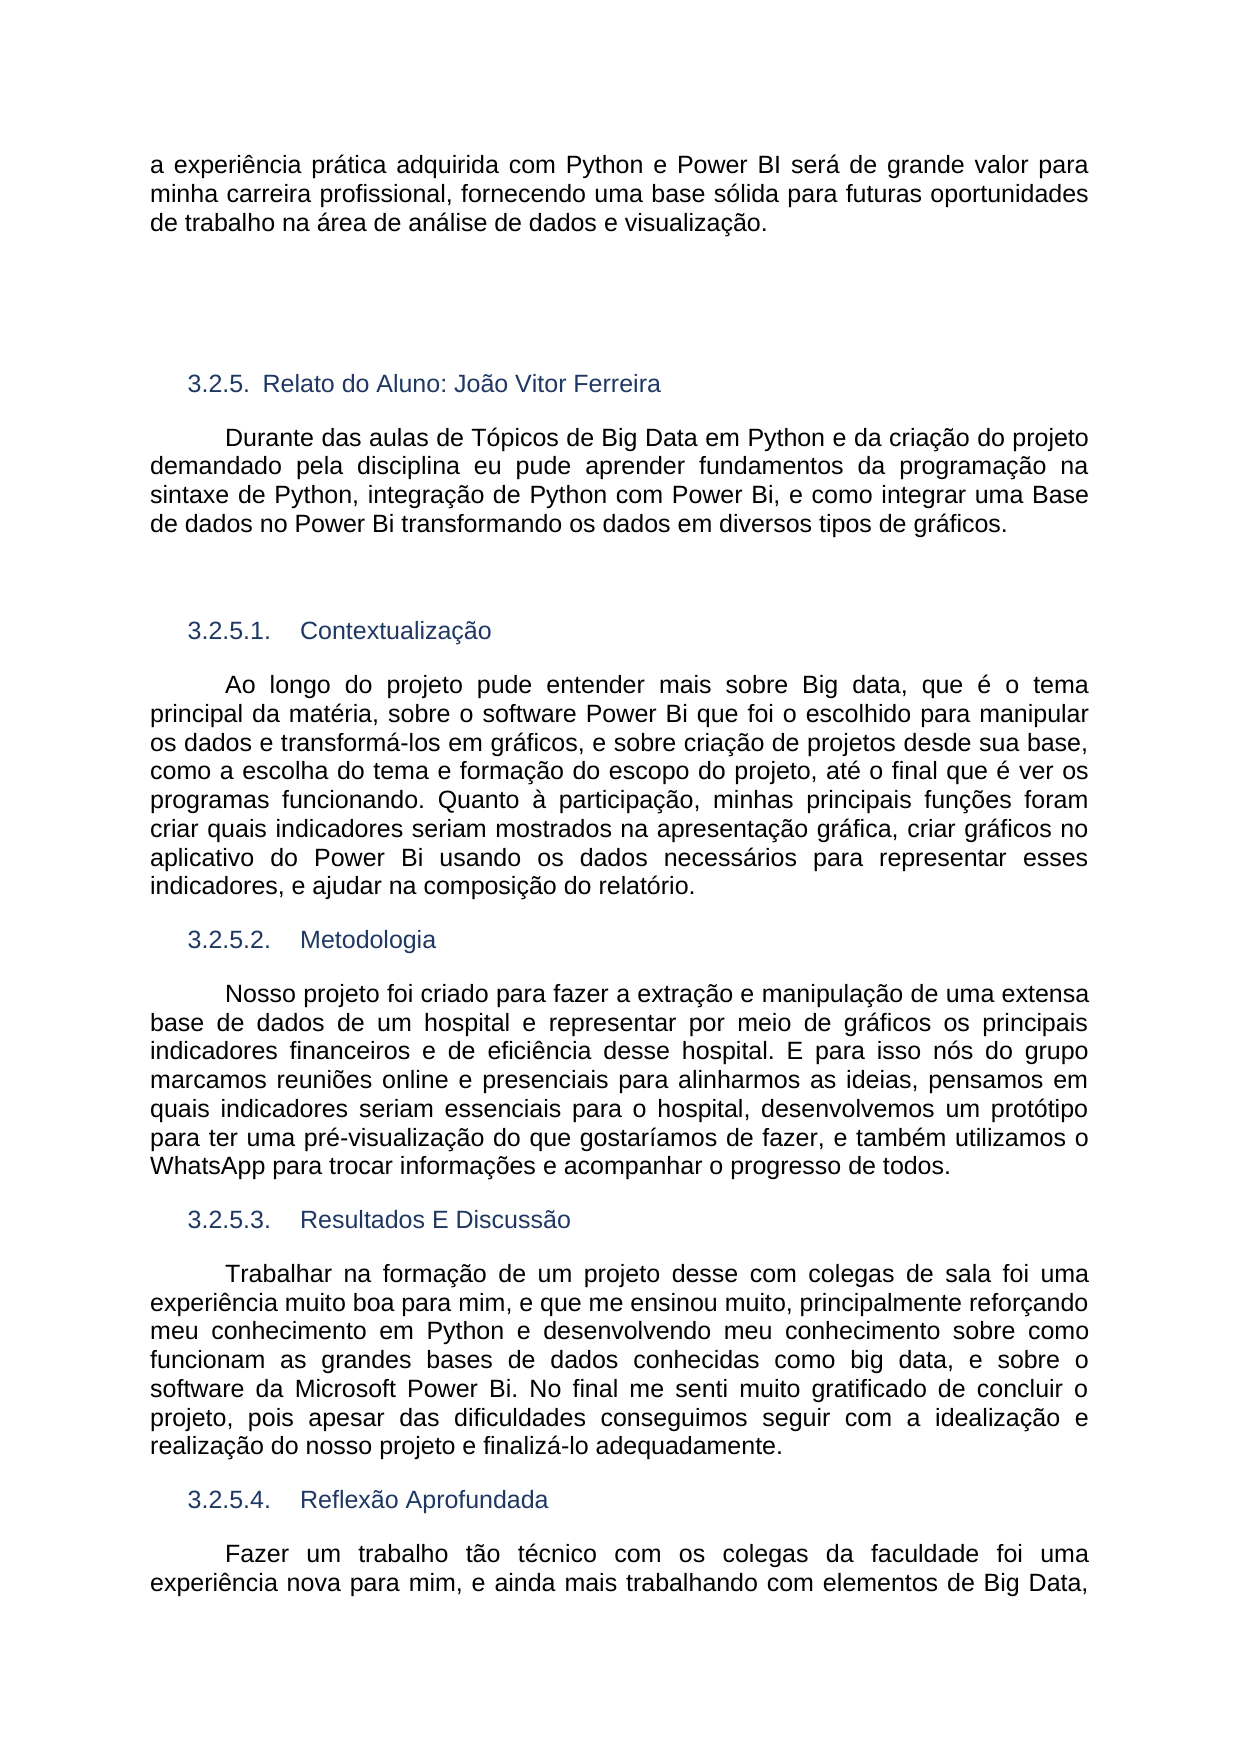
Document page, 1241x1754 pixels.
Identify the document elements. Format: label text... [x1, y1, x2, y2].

subtitle Reflexão Aprofundada [187, 1485, 1090, 1514]
text Durante das aulas de Tópicos de Big Data em Python e da criação do projeto demandado pela disciplina eu pude aprender fundamentos da programação na sintaxe de Python, integração de Python com Power Bi, e como integrar uma Base de dados no Power Bi transformando os dados em diversos tipos de gráficos. [150, 422, 1090, 537]
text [150, 1539, 1090, 1596]
subtitle Relato do Aluno: João Vitor Ferreira [187, 369, 1090, 397]
subtitle Metodologia [187, 925, 1090, 954]
text Nosso projeto foi criado para fazer a extração e manipulação de uma extensa base de dados de um hospital e representar por meio de gráficos os principais indicadores financeiros e de eficiência desse hospital. E para isso nós do grupo marcamos reuniões online e presenciais para alinharmos as ideias, pensamos em quais indicadores seriam essenciais para o hospital, desenvolvemos um protótipo para ter uma pré-visualização do que gostaríamos de fazer, e também utilizamos o WhatsApp para trocar informações e acompanhar o progresso de todos. [150, 979, 1090, 1180]
subtitle Contextualização [187, 616, 1090, 645]
text Ao longo do projeto pude entender mais sobre Big data, que é o tema principal da matéria, sobre o software Power Bi que foi o escolhido para manipular os dados e transformá-los em gráficos, e sobre criação de projetos desde sua base, como a escolha do tema e formação do escopo do projeto, até o final que é ver os programas funcionando. Quanto à participação, minhas principais funções foram criar quais indicadores seriam mostrados na apresentação gráfica, criar gráficos no aplicativo do Power Bi usando os dados necessários para representar esses indicadores, e ajudar na composição do relatório. [150, 670, 1090, 900]
text Trabalhar na formação de um projeto desse com colegas de sala foi uma experiência muito boa para mim, e que me ensinou muito, principalmente reforçando meu conhecimento em Python e desenvolvendo meu conhecimento sobre como funcionam as grandes bases de dados conhecidas como big data, e sobre o software da Microsoft Power Bi. No final me senti muito gratificado de concluir o projeto, pois apesar das dificuldades conseguimos seguir com a idealização e realização do nosso projeto e finalizá-lo adequadamente. [150, 1259, 1090, 1460]
subtitle Resultados E Discussão [187, 1205, 1090, 1234]
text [150, 150, 1090, 236]
